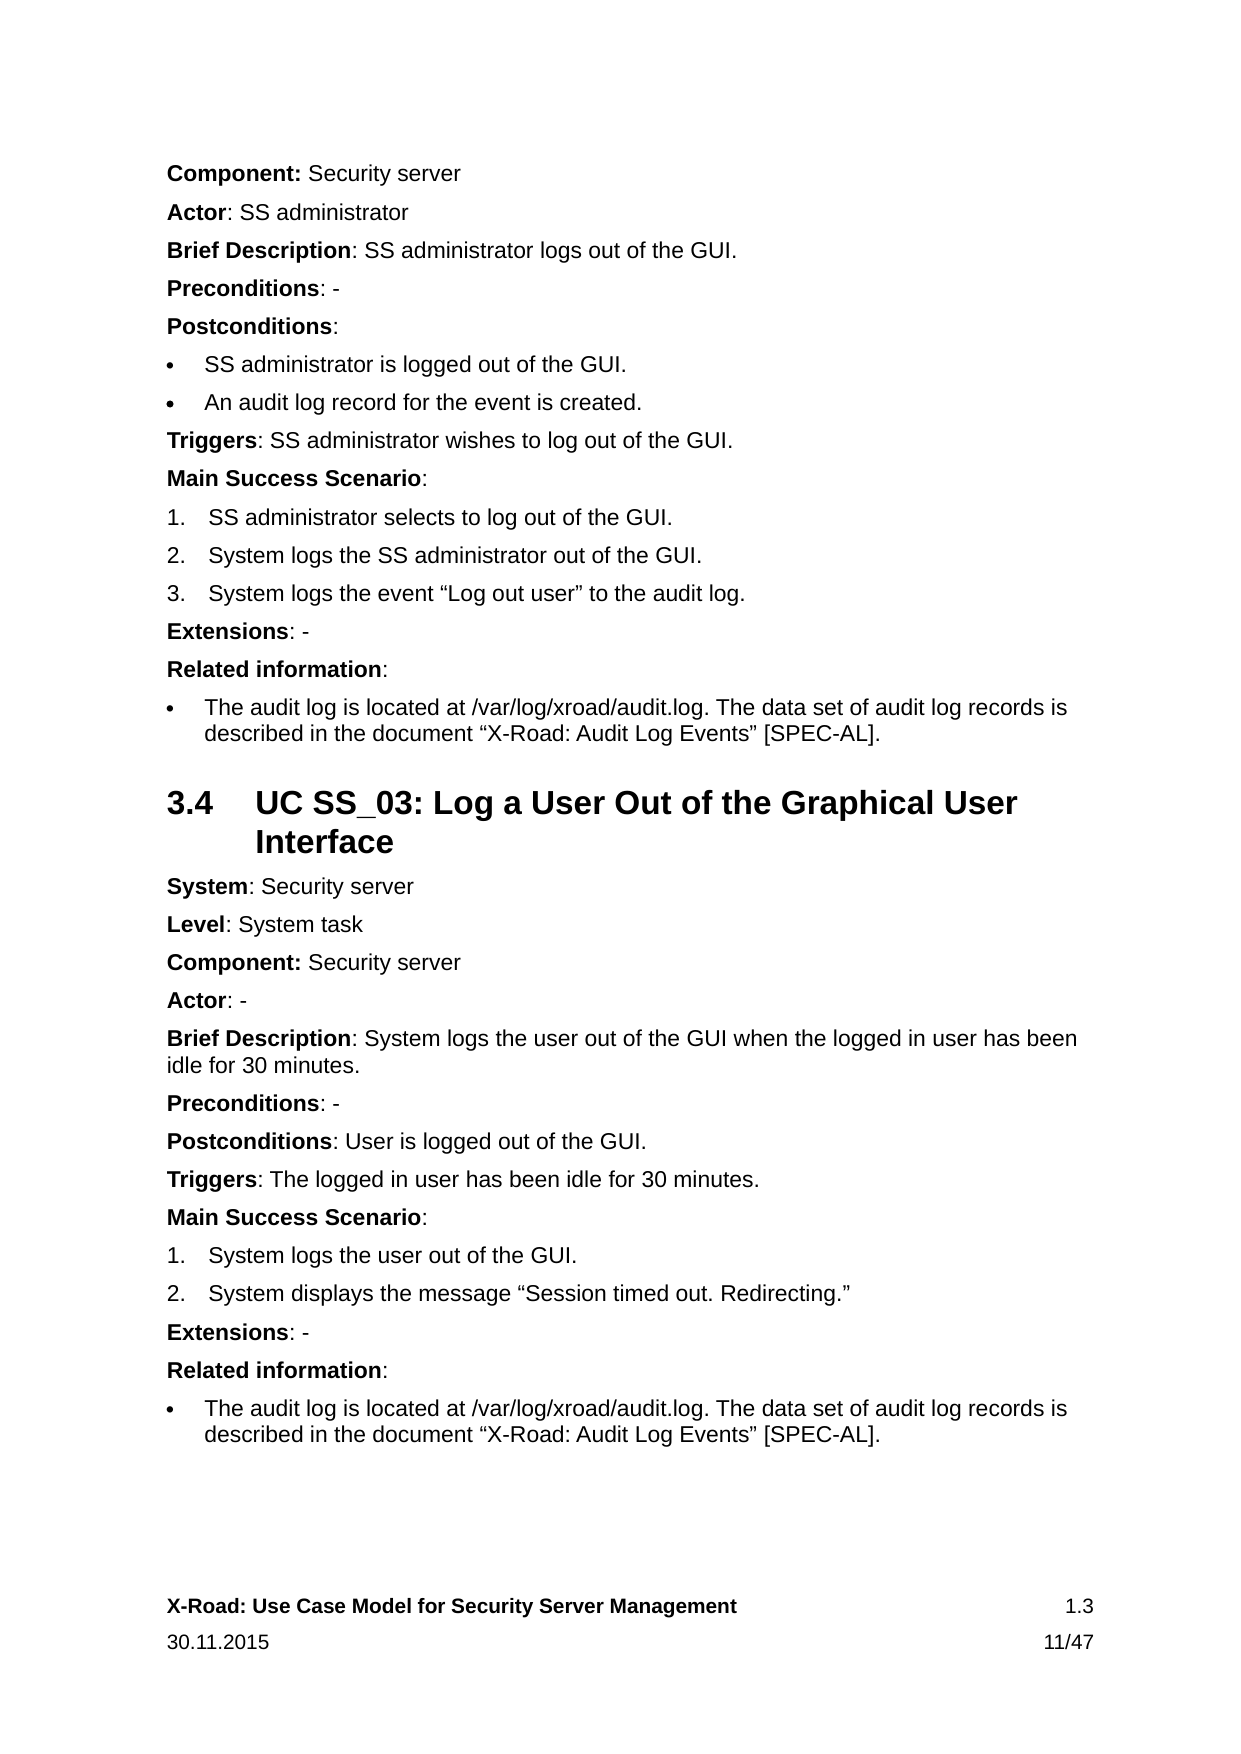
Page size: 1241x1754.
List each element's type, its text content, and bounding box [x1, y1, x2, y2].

list SS administrator is logged out of the GUI. [167, 351, 1094, 377]
list The audit log is located at /var/log/xroad/audit.log. The data set of audit log records is described in the document “X-Road: Audit Log Events” [SPEC-AL]. [167, 1395, 1094, 1447]
text Component: Security server [167, 160, 1094, 187]
text Triggers: The logged in user has been idle for 30 minutes. [167, 1166, 1094, 1192]
list System displays the message “Session timed out. Redirecting.” [167, 1280, 1094, 1307]
text Preconditions: - [167, 275, 1094, 301]
text Actor: - [167, 987, 1094, 1013]
text Postconditions: User is logged out of the GUI. [167, 1128, 1094, 1154]
list An audit log record for the event is created. [167, 389, 1094, 415]
list System logs the user out of the GUI. [167, 1242, 1094, 1268]
text Preconditions: - [167, 1090, 1094, 1116]
text System: Security server [167, 873, 1094, 899]
text Brief Description: SS administrator logs out of the GUI. [167, 237, 1094, 263]
text Extensions: - [167, 1318, 1094, 1345]
text Actor: SS administrator [167, 198, 1094, 225]
list System logs the event “Log out user” to the audit log. [167, 580, 1094, 606]
text Level: System task [167, 911, 1094, 937]
text Extensions: - [167, 618, 1094, 644]
text Main Success Scenario: [167, 465, 1094, 492]
text Related information: [167, 656, 1094, 682]
subtitle UC SS_03: Log a User Out of the Graphical User Interface [167, 783, 1094, 860]
text Triggers: SS administrator wishes to log out of the GUI. [167, 427, 1094, 453]
list System logs the SS administrator out of the GUI. [167, 542, 1094, 568]
text Main Success Scenario: [167, 1204, 1094, 1230]
text Brief Description: System logs the user out of the GUI when the logged in user has been idle for 30 minutes. [167, 1025, 1094, 1078]
text Component: Security server [167, 949, 1094, 975]
list SS administrator selects to log out of the GUI. [167, 503, 1094, 530]
text Related information: [167, 1357, 1094, 1383]
list The audit log is located at /var/log/xroad/audit.log. The data set of audit log records is described in the document “X-Road: Audit Log Events” [SPEC-AL]. [167, 694, 1094, 747]
text Postconditions: [167, 313, 1094, 339]
